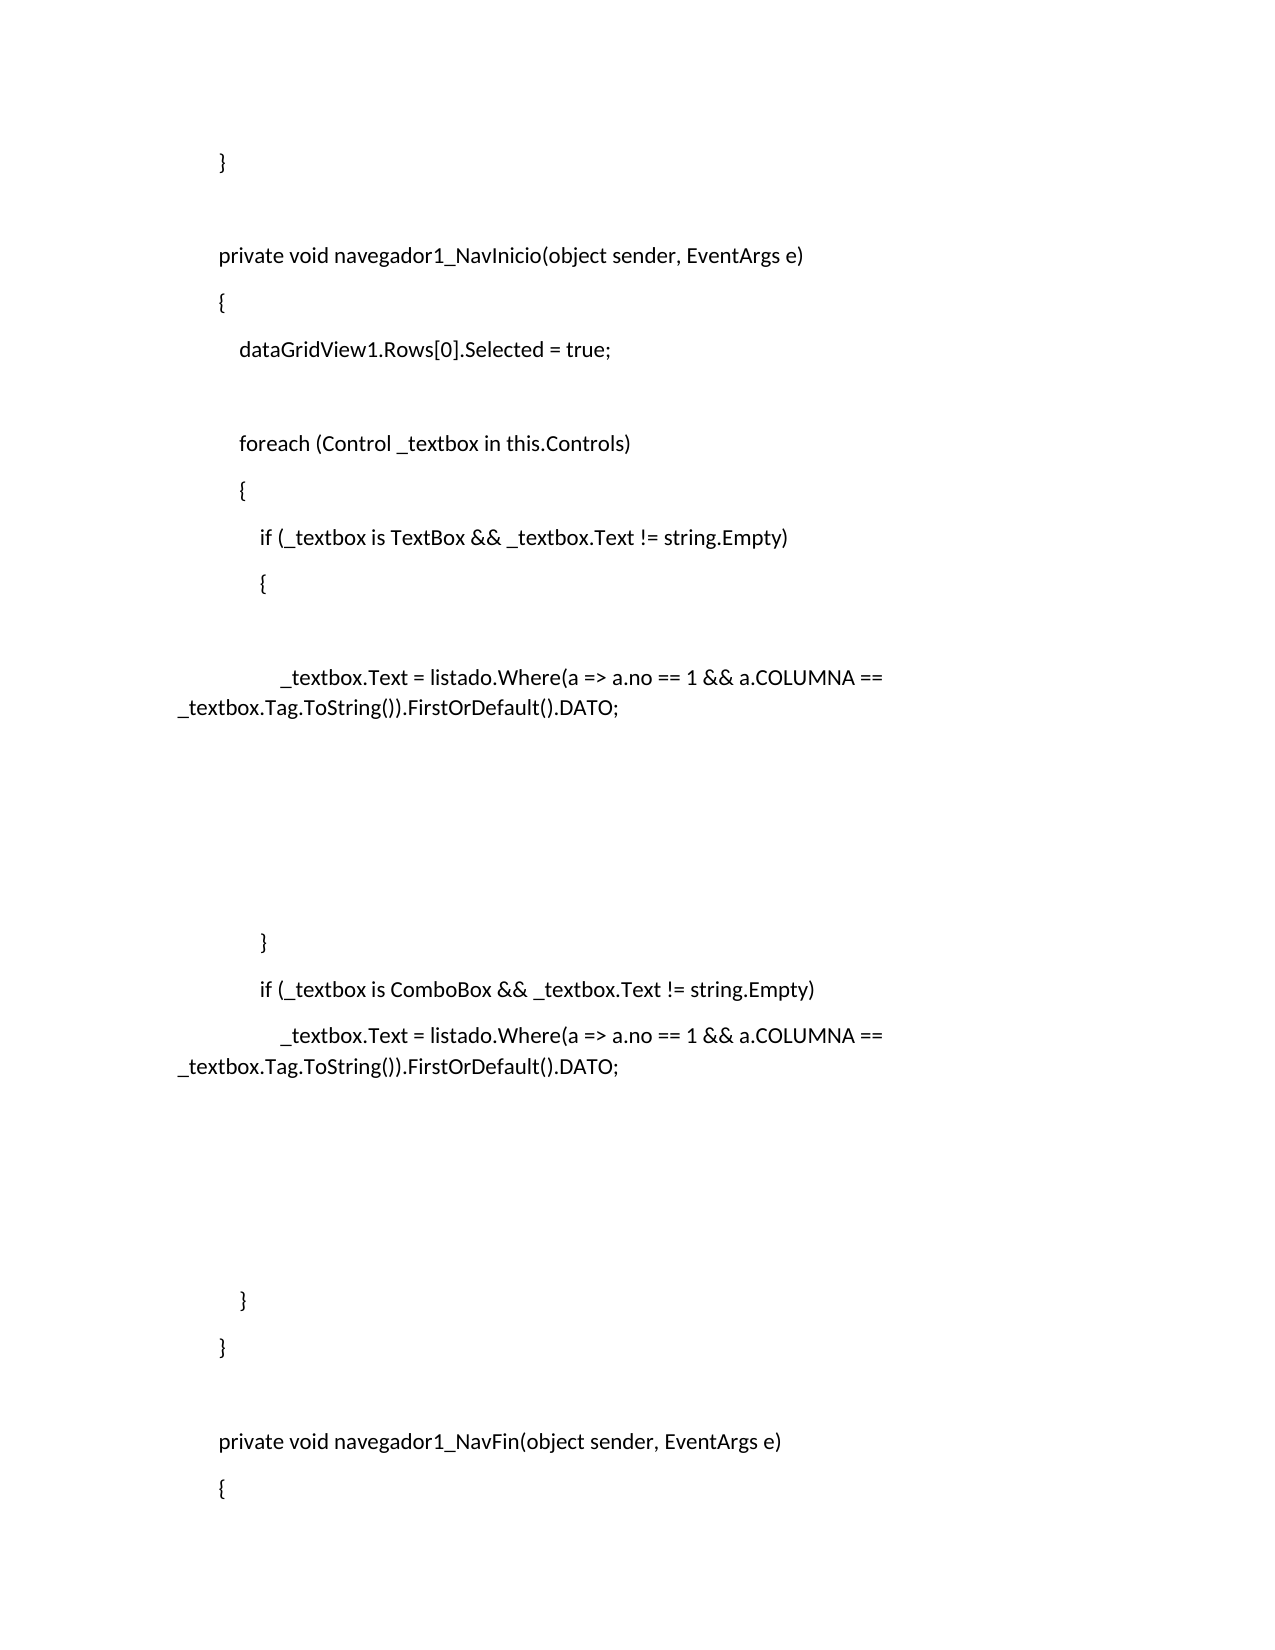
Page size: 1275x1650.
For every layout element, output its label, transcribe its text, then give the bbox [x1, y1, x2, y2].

text _textbox.Text = listado.Where(a => a.no == 1 && a.COLUMNA == _textbox.Tag.ToString()).FirstOrDefault().DATO; [177, 663, 1098, 721]
text } [177, 1286, 1098, 1314]
text { [177, 476, 1098, 504]
text } [177, 928, 1098, 956]
text private void navegador1_NavFin(object sender, EventArgs e) [177, 1427, 1098, 1455]
text if (_textbox is ComboBox && _textbox.Text != string.Empty) [177, 975, 1098, 1003]
text { [177, 569, 1098, 597]
text { [177, 288, 1098, 316]
text dataGridView1.Rows[0].Selected = true; [177, 335, 1098, 363]
text } [177, 1333, 1098, 1361]
text private void navegador1_NavInicio(object sender, EventArgs e) [177, 241, 1098, 269]
text } [177, 148, 1098, 176]
text if (_textbox is TextBox && _textbox.Text != string.Empty) [177, 523, 1098, 551]
text _textbox.Text = listado.Where(a => a.no == 1 && a.COLUMNA == _textbox.Tag.ToString()).FirstOrDefault().DATO; [177, 1022, 1098, 1080]
text foreach (Control _textbox in this.Controls) [177, 429, 1098, 457]
text { [177, 1474, 1098, 1502]
